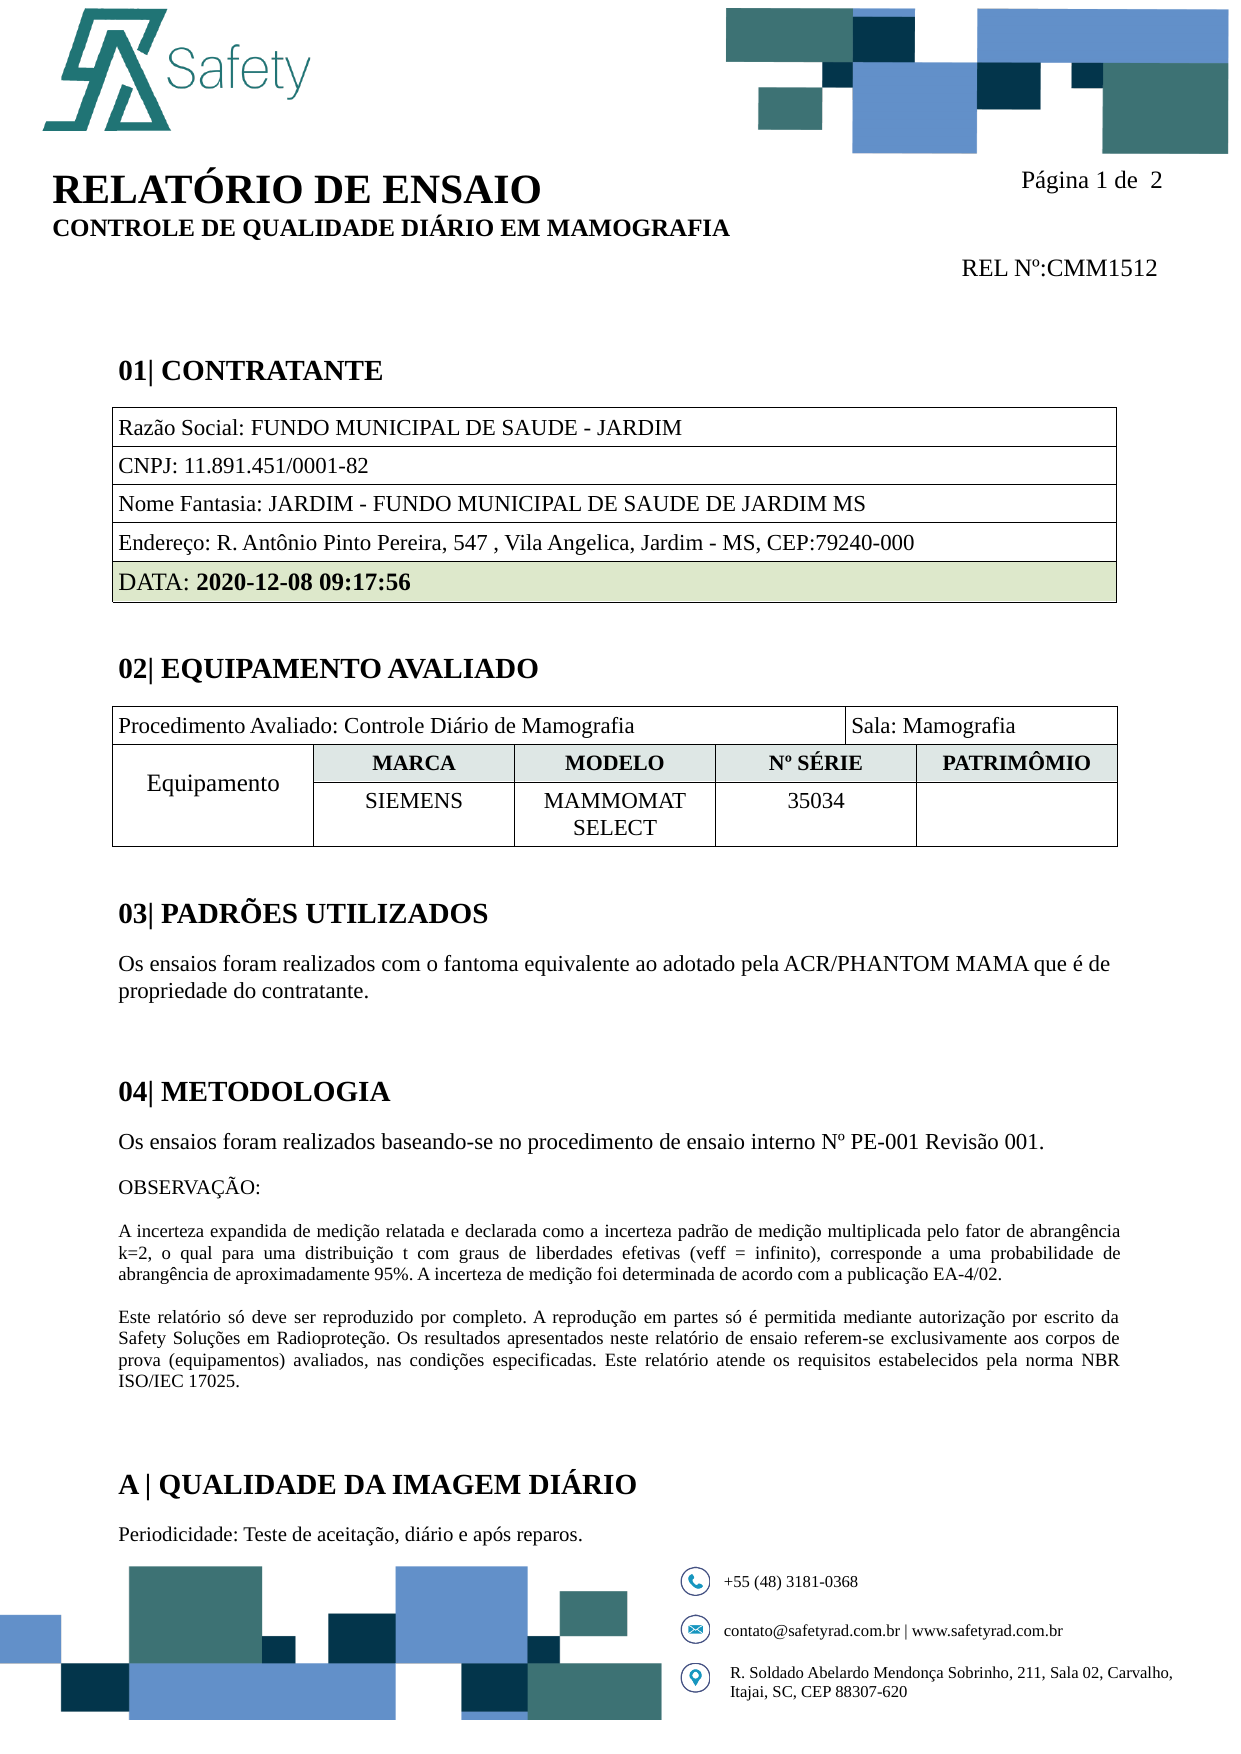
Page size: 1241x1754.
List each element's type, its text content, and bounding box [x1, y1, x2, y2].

picture [42, 8, 311, 131]
text Este relatório só deve ser reproduzido por completo. A reprodução em partes só é permitida mediante autorização por escrito da Safety Soluções em Radioproteção. Os resultados apresentados neste relatório de ensaio referem-se exclusivamente aos corpos de prova (equipamentos) avaliados, nas condições especificadas. Este relatório atende os requisitos estabelecidos pela norma NBR ISO/IEC 17025. [118, 1306, 1122, 1392]
table_cell Nº SÉRIE [716, 745, 916, 781]
table_header Sala: Mamografia [846, 707, 1117, 744]
text Periodicidade: Teste de aceitação, diário e após reparos. [118, 1521, 1122, 1546]
table_cell Endereço: R. Antônio Pinto Pereira, 547 , Vila Angelica, Jardim - MS, CEP:79240-000 [113, 523, 1116, 561]
text 04| METODOLOGIA [118, 1074, 1122, 1107]
text A incerteza expandida de medição relatada e declarada como a incerteza padrão de medição multiplicada pelo fator de abrangência k=2, o qual para uma distribuição t com graus de liberdades efetivas (veff = infinito), corresponde a uma probabilidade de abrangência de aproximadamente 95%. A incerteza de medição foi determinada de acordo com a publicação EA-4/02. [118, 1220, 1122, 1285]
text A | QUALIDADE DA IMAGEM DIÁRIO [118, 1467, 1122, 1501]
picture [725, 8, 1229, 154]
table_cell MODELO [515, 745, 715, 781]
table_cell MARCA [314, 745, 514, 781]
table_cell PATRIMÔMIO [917, 745, 1117, 781]
picture [680, 1614, 710, 1644]
picture [680, 1663, 710, 1693]
picture [0, 1566, 662, 1720]
text 02| EQUIPAMENTO AVALIADO [118, 651, 1122, 685]
table_header Razão Social: FUNDO MUNICIPAL DE SAUDE - JARDIM [113, 408, 1116, 446]
text Os ensaios foram realizados baseando-se no procedimento de ensaio interno Nº PE-001 Revisão 001. [118, 1128, 1122, 1154]
table_cell DATA: 2020-12-08 09:17:56 [113, 562, 1116, 601]
table_cell 35034 [716, 783, 916, 846]
table_cell [917, 783, 1117, 846]
text 01| CONTRATANTE [118, 353, 1122, 386]
text 03| PADRÕES UTILIZADOS [118, 896, 1122, 930]
text OBSERVAÇÃO: [118, 1175, 1122, 1199]
picture [680, 1566, 710, 1596]
text Os ensaios foram realizados com o fantoma equivalente ao adotado pela ACR/PHANTOM MAMA que é de propriedade do contratante. [118, 951, 1122, 1003]
table_cell Nome Fantasia: JARDIM - FUNDO MUNICIPAL DE SAUDE DE JARDIM MS [113, 485, 1116, 522]
table_cell Equipamento [113, 745, 313, 846]
table_cell SIEMENS [314, 783, 514, 846]
table_cell MAMMOMAT SELECT [515, 783, 715, 846]
table_cell CNPJ: 11.891.451/0001-82 [113, 447, 1116, 484]
table_header Procedimento Avaliado: Controle Diário de Mamografia [113, 707, 845, 744]
